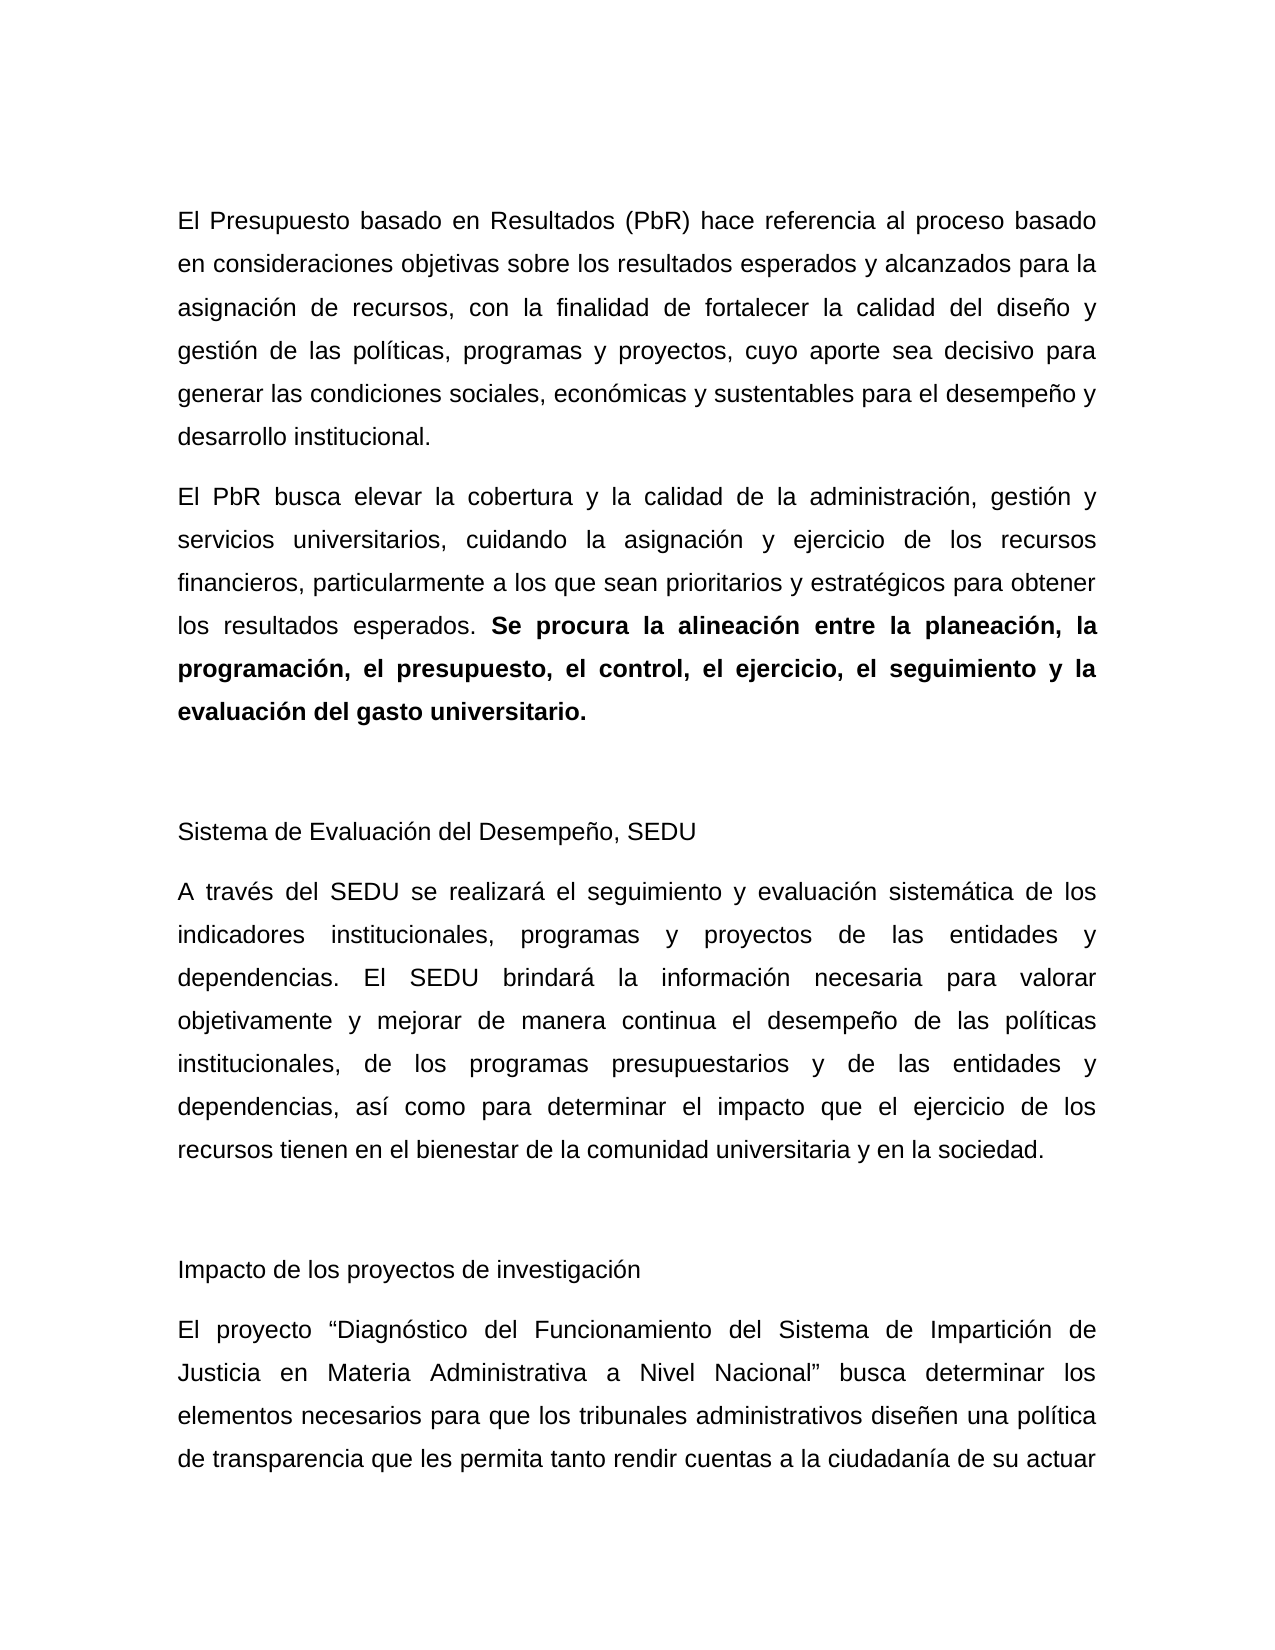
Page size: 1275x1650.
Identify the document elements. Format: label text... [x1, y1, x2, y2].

text Impacto de los proyectos de investigación [177, 1255, 1098, 1284]
text El Presupuesto basado en Resultados (PbR) hace referencia al proceso basado en consideraciones objetivas sobre los resultados esperados y alcanzados para la asignación de recursos, con la finalidad de fortalecer la calidad del diseño y gestión de las políticas, programas y proyectos, cuyo aporte sea decisivo para generar las condiciones sociales, económicas y sustentables para el desempeño y desarrollo institucional. [177, 206, 1098, 451]
text A través del SEDU se realizará el seguimiento y evaluación sistemática de los indicadores institucionales, programas y proyectos de las entidades y dependencias. El SEDU brindará la información necesaria para valorar objetivamente y mejorar de manera continua el desempeño de las políticas institucionales, de los programas presupuestarios y de las entidades y dependencias, así como para determinar el impacto que el ejercicio de los recursos tienen en el bienestar de la comunidad universitaria y en la sociedad. [177, 877, 1098, 1164]
text Sistema de Evaluación del Desempeño, SEDU [177, 817, 1098, 846]
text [177, 1315, 1098, 1473]
text El PbR busca elevar la cobertura y la calidad de la administración, gestión y servicios universitarios, cuidando la asignación y ejercicio de los recursos financieros, particularmente a los que sean prioritarios y estratégicos para obtener los resultados esperados. Se procura la alineación entre la planeación, la programación, el presupuesto, el control, el ejercicio, el seguimiento y la evaluación del gasto universitario. [177, 482, 1098, 726]
